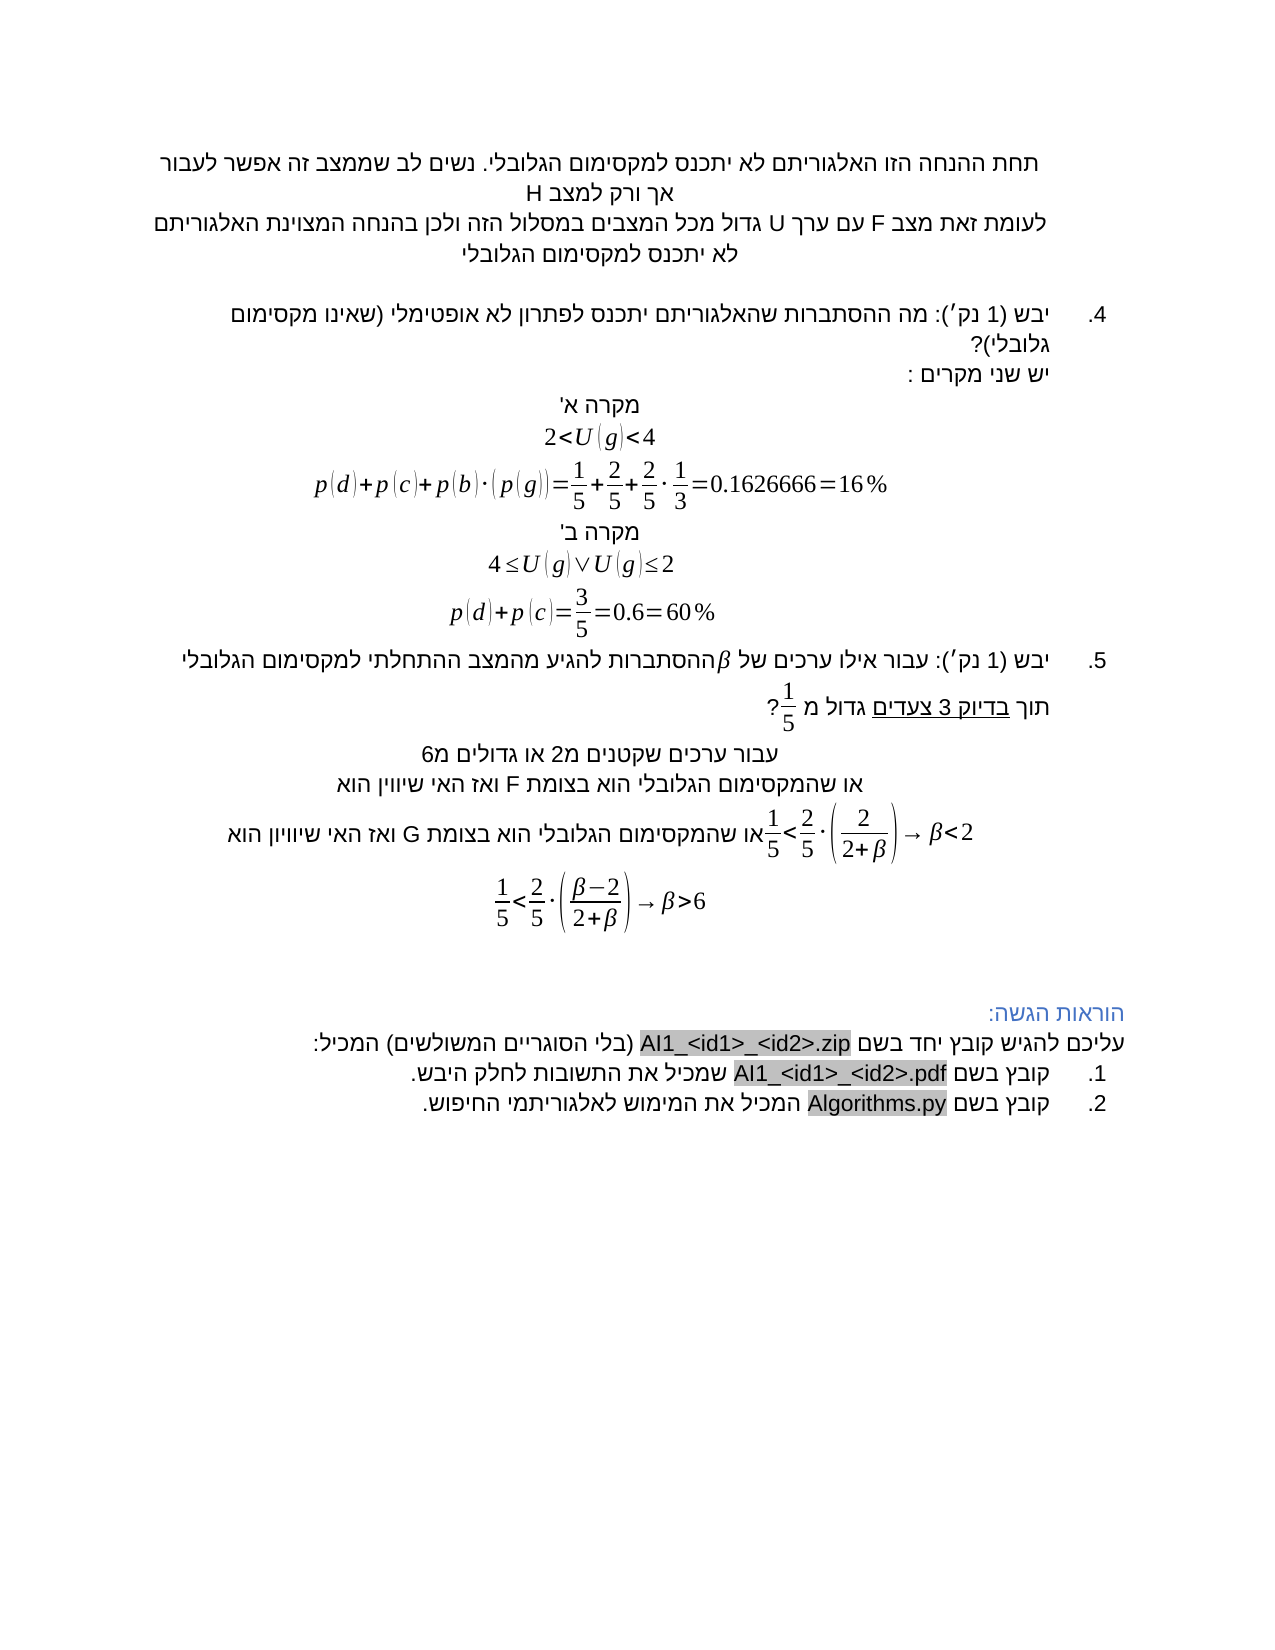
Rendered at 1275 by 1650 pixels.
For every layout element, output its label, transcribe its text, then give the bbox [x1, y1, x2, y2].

list קובץ בשם Algorithms.py המכיל את המימוש לאלגוריתמי החיפוש. [947, 1090, 1087, 1116]
list יבש (1 נק׳): מה ההסתברות שהאלגוריתם יתכנס לפתרון לא אופטימלי (שאינו מקסימום גלובלי)? [150, 301, 1087, 358]
list קובץ בשם AI1_<id1>_<id2>.pdf שמכיל את התשובות לחלק היבש. [150, 1060, 734, 1086]
text הוראות הגשה: [150, 999, 1125, 1026]
list קובץ בשם AI1_<id1>_<id2>.pdf שמכיל את התשובות לחלק היבש. [947, 1060, 1087, 1086]
text עליכם להגיש קובץ יחד בשם AI1_<id1>_<id2>.zip (בלי הסוגריים המשולשים) המכיל: [851, 1030, 1125, 1056]
list קובץ בשם Algorithms.py המכיל את המימוש לאלגוריתמי החיפוש. [150, 1090, 808, 1116]
list מקרה א' [150, 392, 1050, 418]
list לעומת זאת מצב F עם ערך U גדול מכל המצבים במסלול הזה ולכן בהנחה המצוינת האלגוריתם לא יתכנס למקסימום הגלובלי [150, 210, 1050, 267]
text עליכם להגיש קובץ יחד בשם AI1_<id1>_<id2>.zip (בלי הסוגריים המשולשים) המכיל: [150, 1030, 640, 1056]
list יש שני מקרים : [150, 361, 1050, 388]
list מקרה ב' [150, 519, 1050, 546]
list או שהמקסימום הגלובלי הוא בצומת G ואז האי שיוויון הוא [150, 801, 1050, 866]
list תחת ההנחה הזו האלגוריתם לא יתכנס למקסימום הגלובלי. נשים לב שממצב זה אפשר לעבור אך ורק למצב H [150, 150, 1050, 207]
list או שהמקסימום הגלובלי הוא בצומת F ואז האי שיווין הוא [150, 771, 1050, 797]
list יבש (1 נק׳): עבור אילו ערכים של ההסתברות להגיע מהמצב ההתחלתי למקסימום הגלובלי תוך בדיוק 3 צעדים גדול מ ? [150, 647, 1087, 737]
list עבור ערכים שקטנים מ2 או גדולים מ6 [150, 741, 1050, 767]
